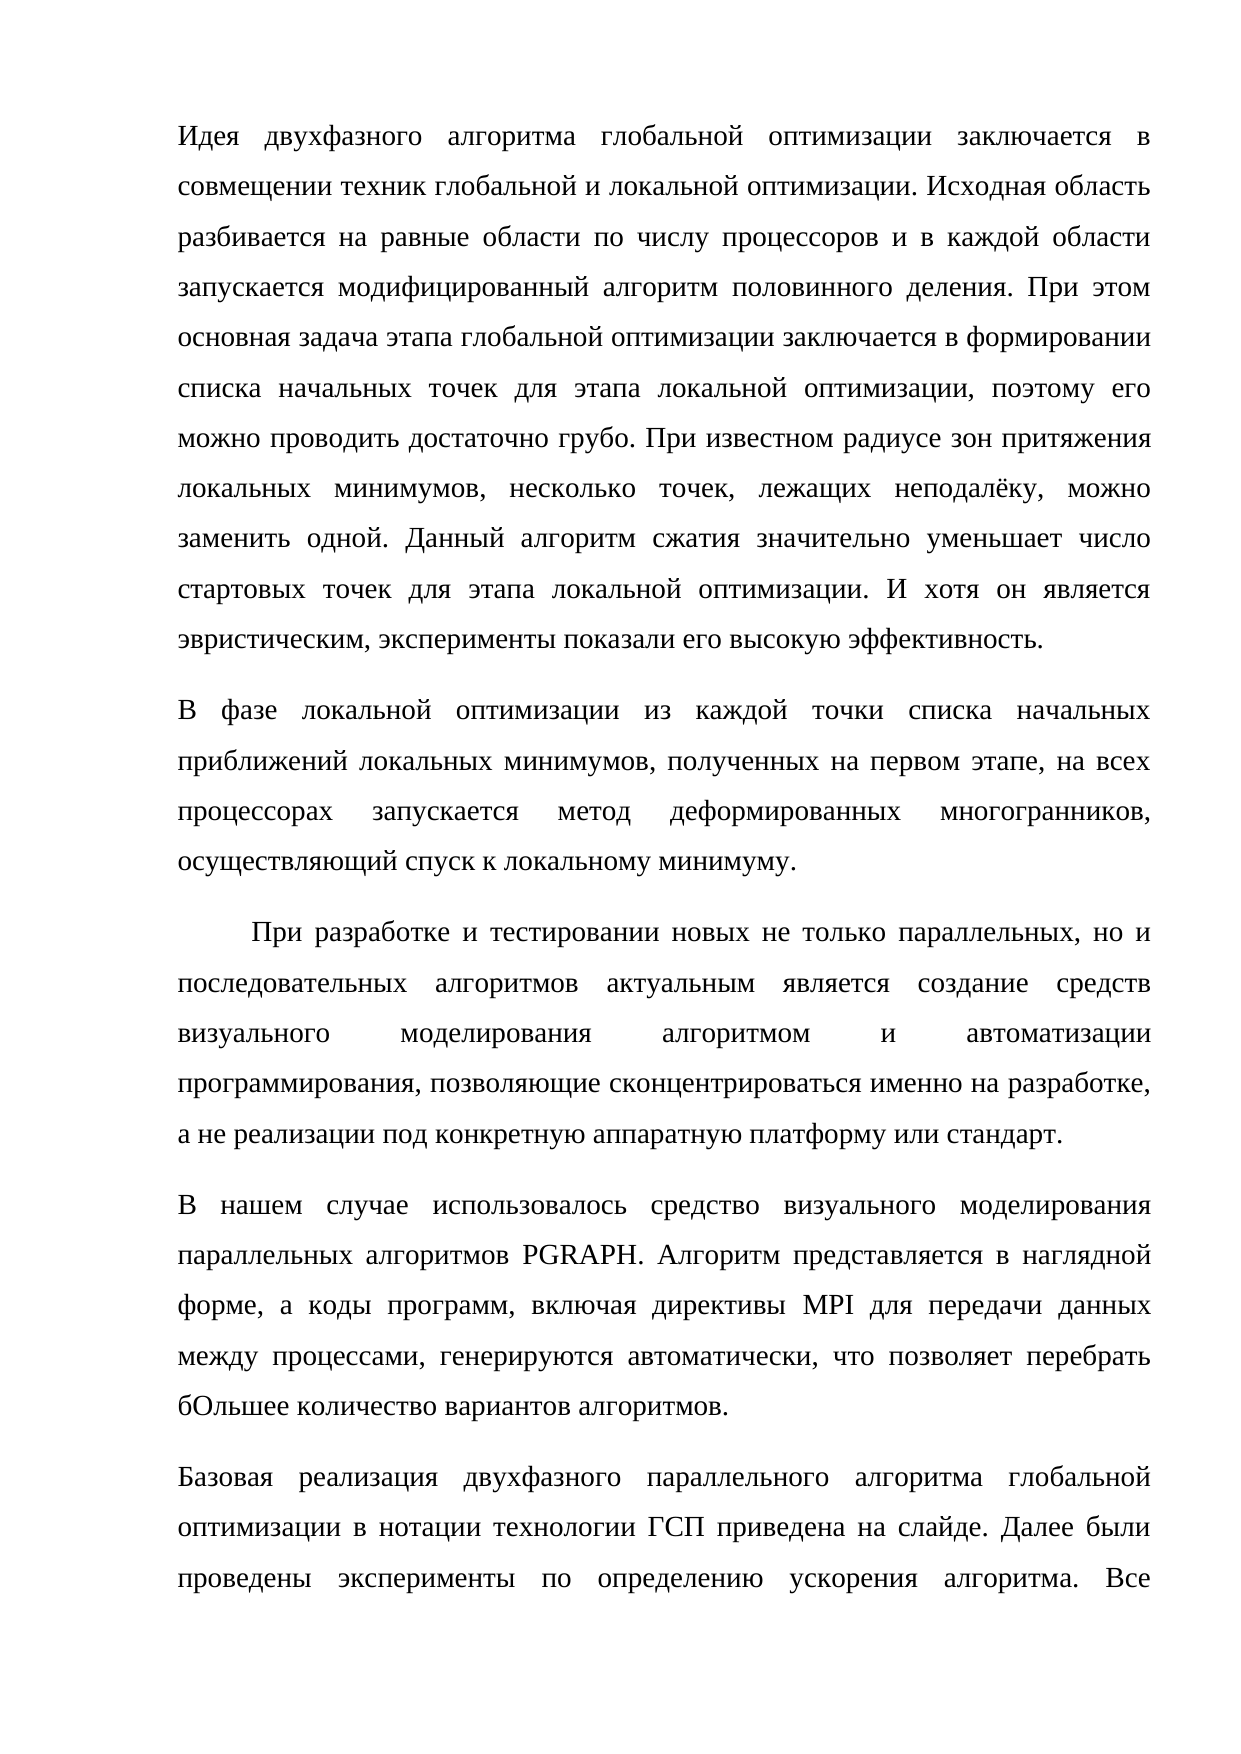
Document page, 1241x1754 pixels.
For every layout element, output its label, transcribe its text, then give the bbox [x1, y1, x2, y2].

text В фазе локальной оптимизации из каждой точки списка начальных приближений локальных минимумов, полученных на первом этапе, на всех процессорах запускается метод деформированных многогранников, осуществляющий спуск к локальному минимуму. [177, 692, 1152, 877]
text Идея двухфазного алгоритма глобальной оптимизации заключается в совмещении техник глобальной и локальной оптимизации. Исходная область разбивается на равные области по числу процессоров и в каждой области запускается модифицированный алгоритм половинного деления. При этом основная задача этапа глобальной оптимизации заключается в формировании списка начальных точек для этапа локальной оптимизации, поэтому его можно проводить достаточно грубо. При известном радиусе зон притяжения локальных минимумов, несколько точек, лежащих неподалёку, можно заменить одной. Данный алгоритм сжатия значительно уменьшает число стартовых точек для этапа локальной оптимизации. И хотя он является эвристическим, эксперименты показали его высокую эффективность. [177, 118, 1152, 655]
text В нашем случае использовалось средство визуального моделирования параллельных алгоритмов PGRAPH. Алгоритм представляется в наглядной форме, а коды программ, включая директивы MPI для передачи данных между процессами, генерируются автоматически, что позволяет перебрать бОльшее количество вариантов алгоритмов. [177, 1187, 1152, 1422]
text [177, 1459, 1152, 1593]
text При разработке и тестировании новых не только параллельных, но и последовательных алгоритмов актуальным является создание средств визуального моделирования алгоритмом и автоматизации программирования, позволяющие сконцентрироваться именно на разработке, а не реализации под конкретную аппаратную платформу или стандарт. [177, 914, 1152, 1149]
